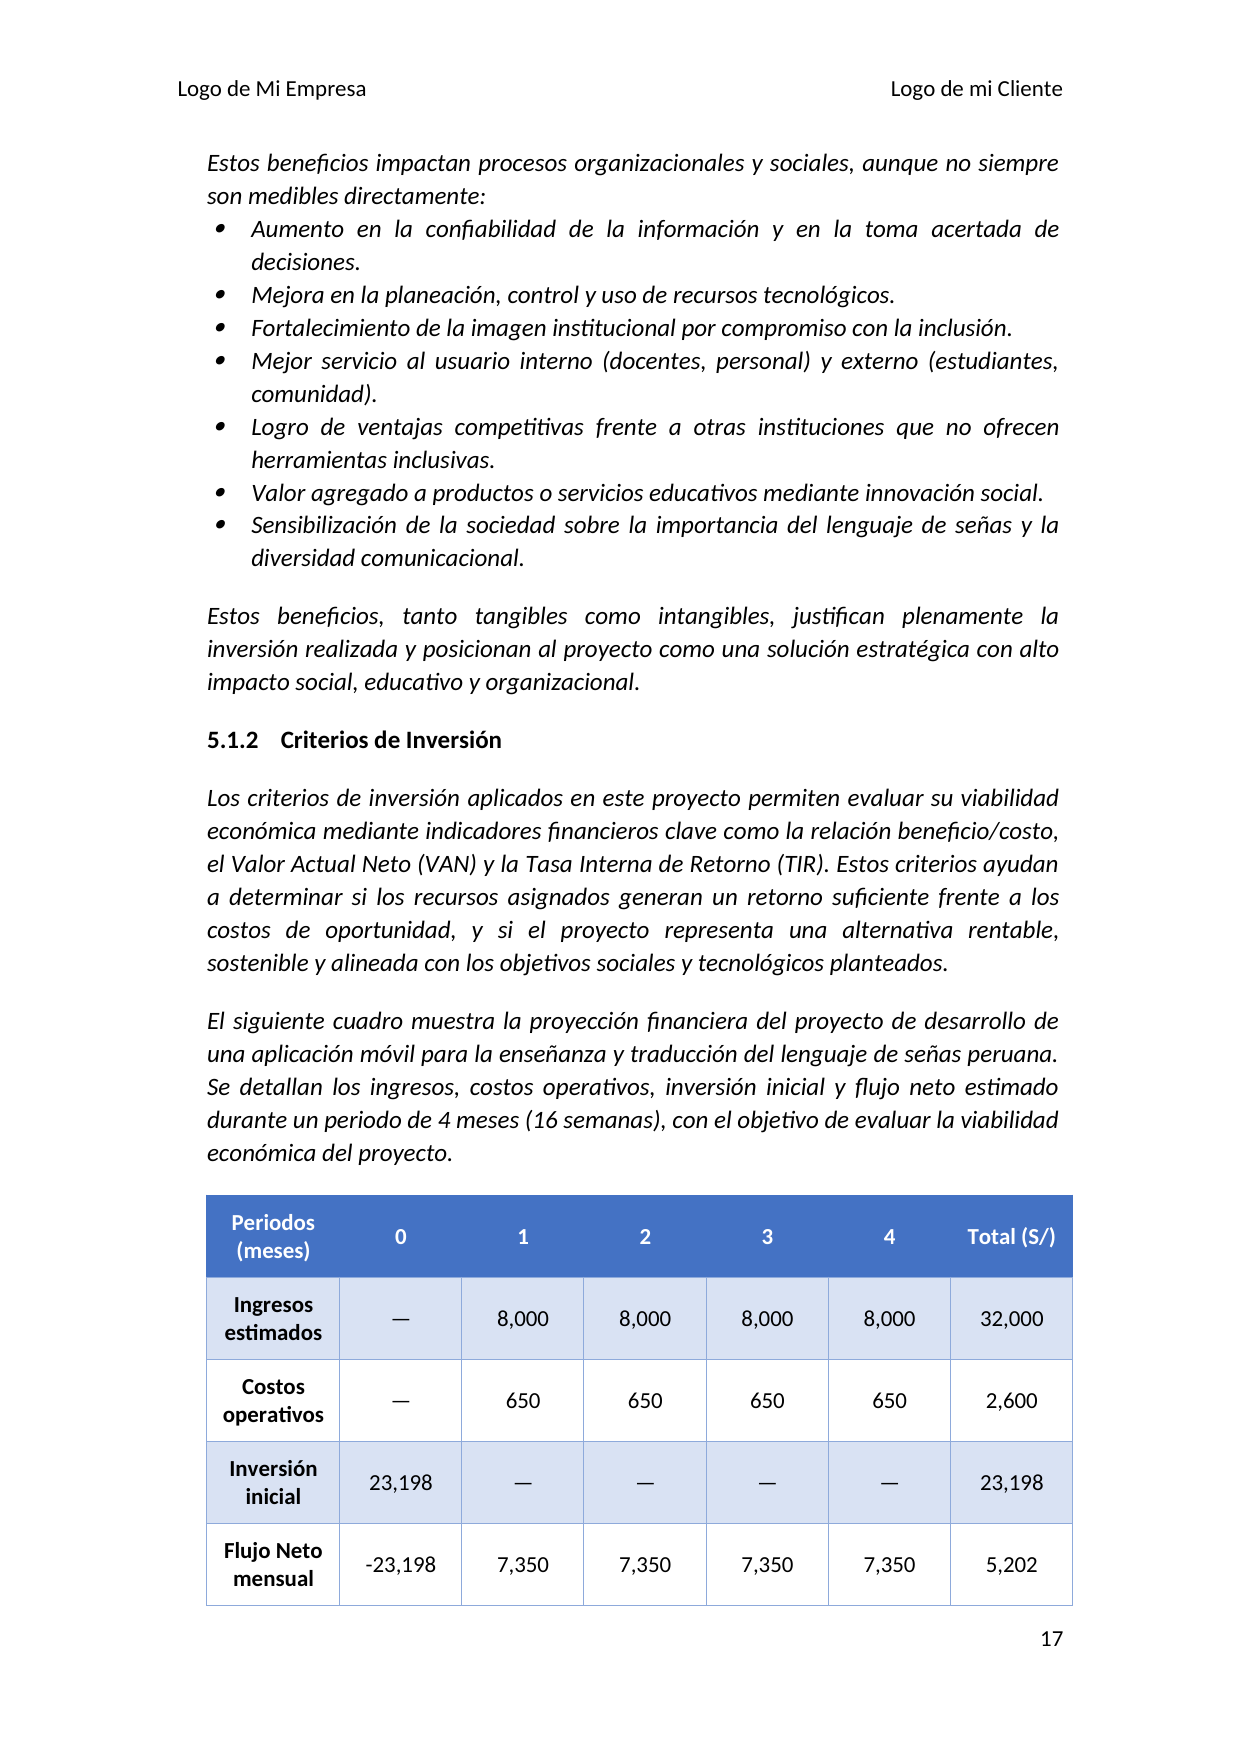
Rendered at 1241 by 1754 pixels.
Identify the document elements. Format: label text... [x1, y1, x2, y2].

table_cell — [340, 1360, 461, 1441]
table_cell 2,600 [951, 1360, 1072, 1441]
table_header Total (S/) [951, 1196, 1072, 1277]
table_cell 8,000 [707, 1278, 828, 1359]
list Criterios de Inversión [207, 724, 1063, 755]
table_cell -23,198 [340, 1524, 461, 1605]
table_cell 7,350 [707, 1524, 828, 1605]
list El siguiente cuadro muestra la proyección financiera del proyecto de desarrollo de una aplicación móvil para la enseñanza y traducción del lenguaje de señas peruana. Se detallan los ingresos, costos operativos, inversión inicial y flujo neto estimado durante un periodo de 4 meses (16 semanas), con el objetivo de evaluar la viabilidad económica del proyecto. [207, 1005, 1063, 1167]
list Fortalecimiento de la imagen institucional por compromiso con la inclusión. [213, 312, 1063, 343]
table_cell 650 [829, 1360, 950, 1441]
table_cell Inversión inicial [207, 1442, 339, 1523]
table_header 2 [584, 1196, 706, 1277]
list Sensibilización de la sociedad sobre la importancia del lenguaje de señas y la diversidad comunicacional. [214, 510, 1063, 573]
table_cell — [584, 1442, 706, 1523]
table_cell Costos operativos [207, 1360, 339, 1441]
table_cell 5,202 [951, 1524, 1072, 1605]
table_cell 32,000 [951, 1278, 1072, 1359]
list Aumento en la confiabilidad de la información y en la toma acertada de decisiones. [213, 213, 1063, 277]
list Logro de ventajas competitivas frente a otras instituciones que no ofrecen herramientas inclusivas. [213, 411, 1063, 474]
table_cell 650 [707, 1360, 828, 1441]
table_cell 7,350 [829, 1524, 950, 1605]
list Valor agregado a productos o servicios educativos mediante innovación social. [213, 477, 1063, 507]
table_cell 7,350 [462, 1524, 583, 1605]
table_header Periodos (meses) [207, 1196, 339, 1277]
list Estos beneficios, tanto tangibles como intangibles, justifican plenamente la inversión realizada y posicionan al proyecto como una solución estratégica con alto impacto social, educativo y organizacional. [207, 601, 1063, 697]
table_cell 7,350 [584, 1524, 706, 1605]
table_cell 8,000 [584, 1278, 706, 1359]
list Los criterios de inversión aplicados en este proyecto permiten evaluar su viabilidad económica mediante indicadores financieros clave como la relación beneficio/costo, el Valor Actual Neto (VAN) y la Tasa Interna de Retorno (TIR). Estos criterios ayudan a determinar si los recursos asignados generan un retorno suficiente frente a los costos de oportunidad, y si el proyecto representa una alternativa rentable, sostenible y alineada con los objetivos sociales y tecnológicos planteados. [207, 782, 1063, 978]
table_cell 8,000 [462, 1278, 583, 1359]
table_cell 650 [584, 1360, 706, 1441]
table_cell 650 [462, 1360, 583, 1441]
list Mejora en la planeación, control y uso de recursos tecnológicos. [213, 279, 1063, 310]
table_cell 8,000 [829, 1278, 950, 1359]
table_cell Flujo Neto mensual [207, 1524, 339, 1605]
table_cell 23,198 [340, 1442, 461, 1523]
table_cell Ingresos estimados [207, 1278, 339, 1359]
list Mejor servicio al usuario interno (docentes, personal) y externo (estudiantes, comunidad). [213, 345, 1063, 408]
table_cell — [707, 1442, 828, 1523]
table_header 0 [340, 1196, 461, 1277]
table_cell 23,198 [951, 1442, 1072, 1523]
table_cell — [340, 1278, 461, 1359]
table_header 3 [707, 1196, 828, 1277]
table_header 4 [829, 1196, 950, 1277]
list Estos beneficios impactan procesos organizacionales y sociales, aunque no siempre son medibles directamente: [207, 148, 1063, 211]
table_cell — [462, 1442, 583, 1523]
table_cell — [829, 1442, 950, 1523]
table_header 1 [462, 1196, 583, 1277]
